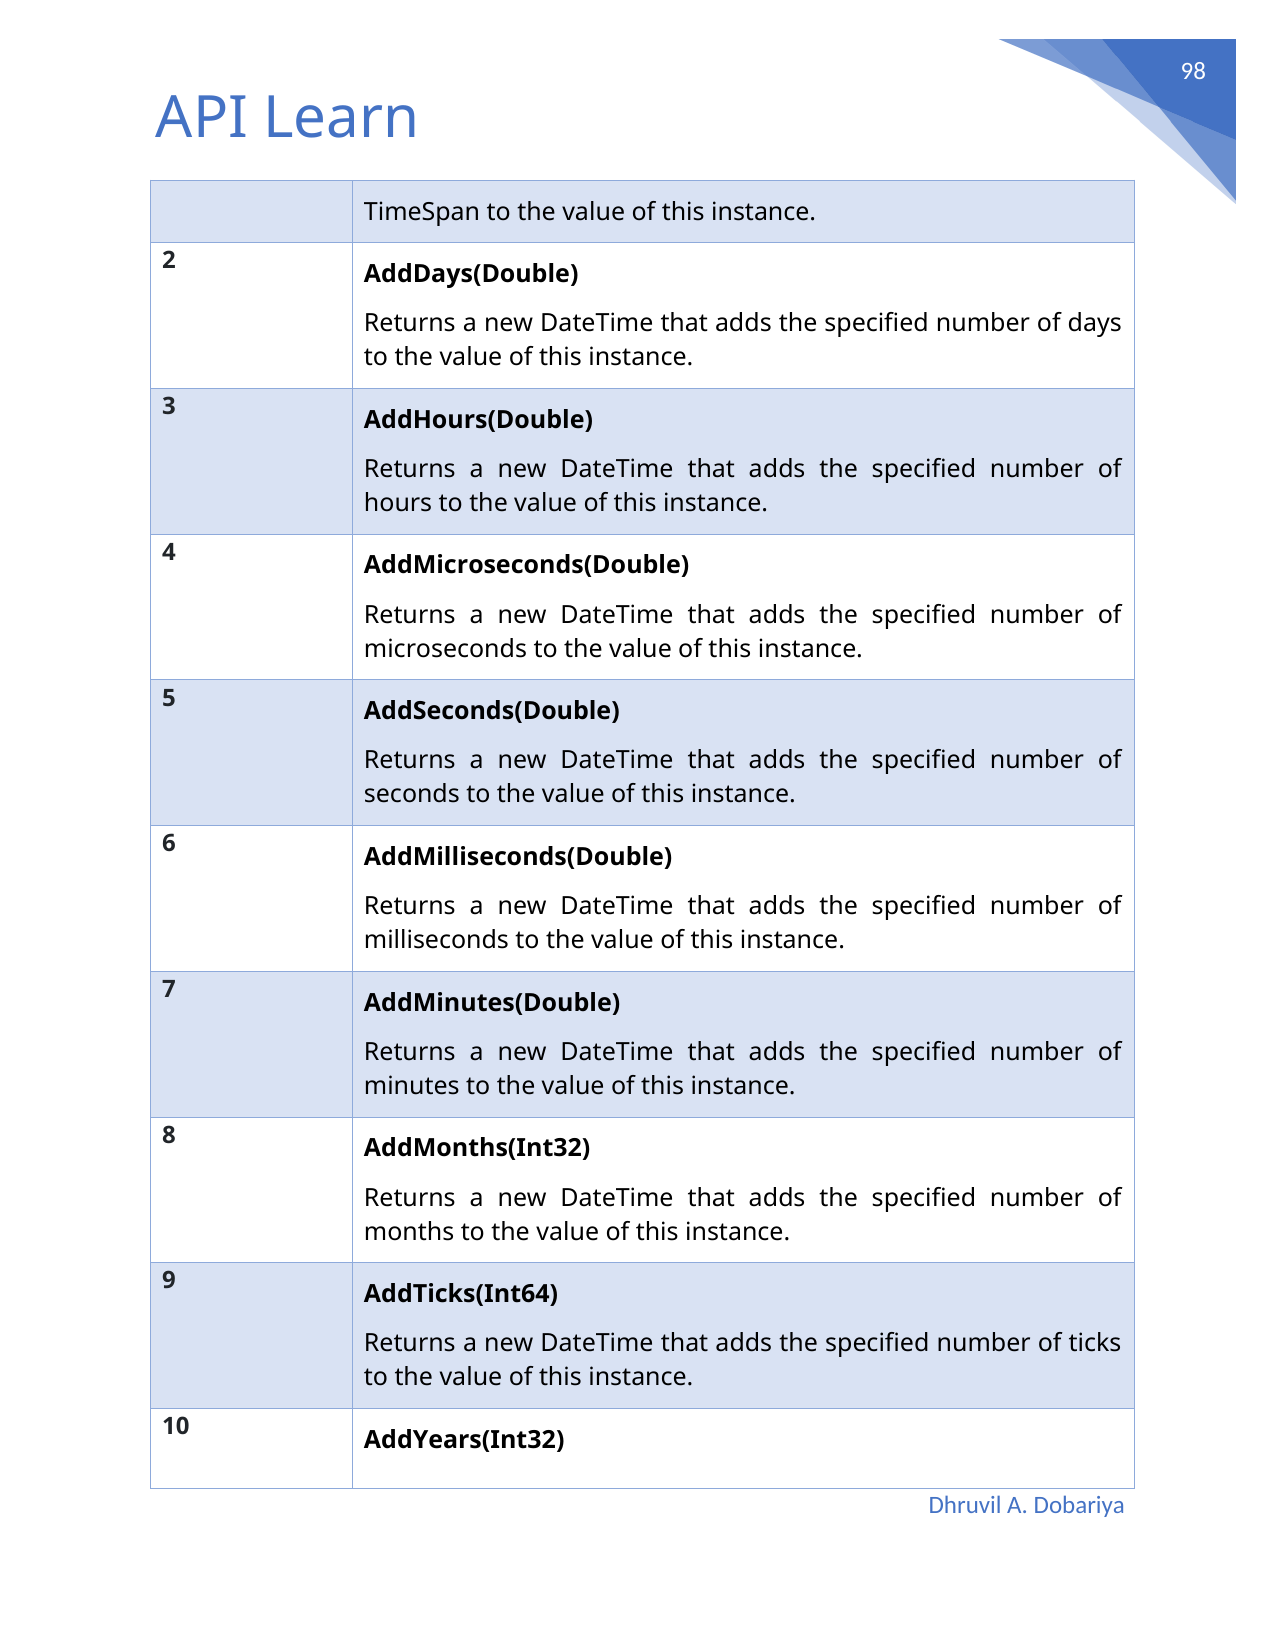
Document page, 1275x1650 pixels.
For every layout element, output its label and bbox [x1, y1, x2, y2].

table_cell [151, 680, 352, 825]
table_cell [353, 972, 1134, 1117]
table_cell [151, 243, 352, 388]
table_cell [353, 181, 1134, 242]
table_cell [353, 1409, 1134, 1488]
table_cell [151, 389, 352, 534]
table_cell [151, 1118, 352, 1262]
picture [997, 39, 1236, 205]
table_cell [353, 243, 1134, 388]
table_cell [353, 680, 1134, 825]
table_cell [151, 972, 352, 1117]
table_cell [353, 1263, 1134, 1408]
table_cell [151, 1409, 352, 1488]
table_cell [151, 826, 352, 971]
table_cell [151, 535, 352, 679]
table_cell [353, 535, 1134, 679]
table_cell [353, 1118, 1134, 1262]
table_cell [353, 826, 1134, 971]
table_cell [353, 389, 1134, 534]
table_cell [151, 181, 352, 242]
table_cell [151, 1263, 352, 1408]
